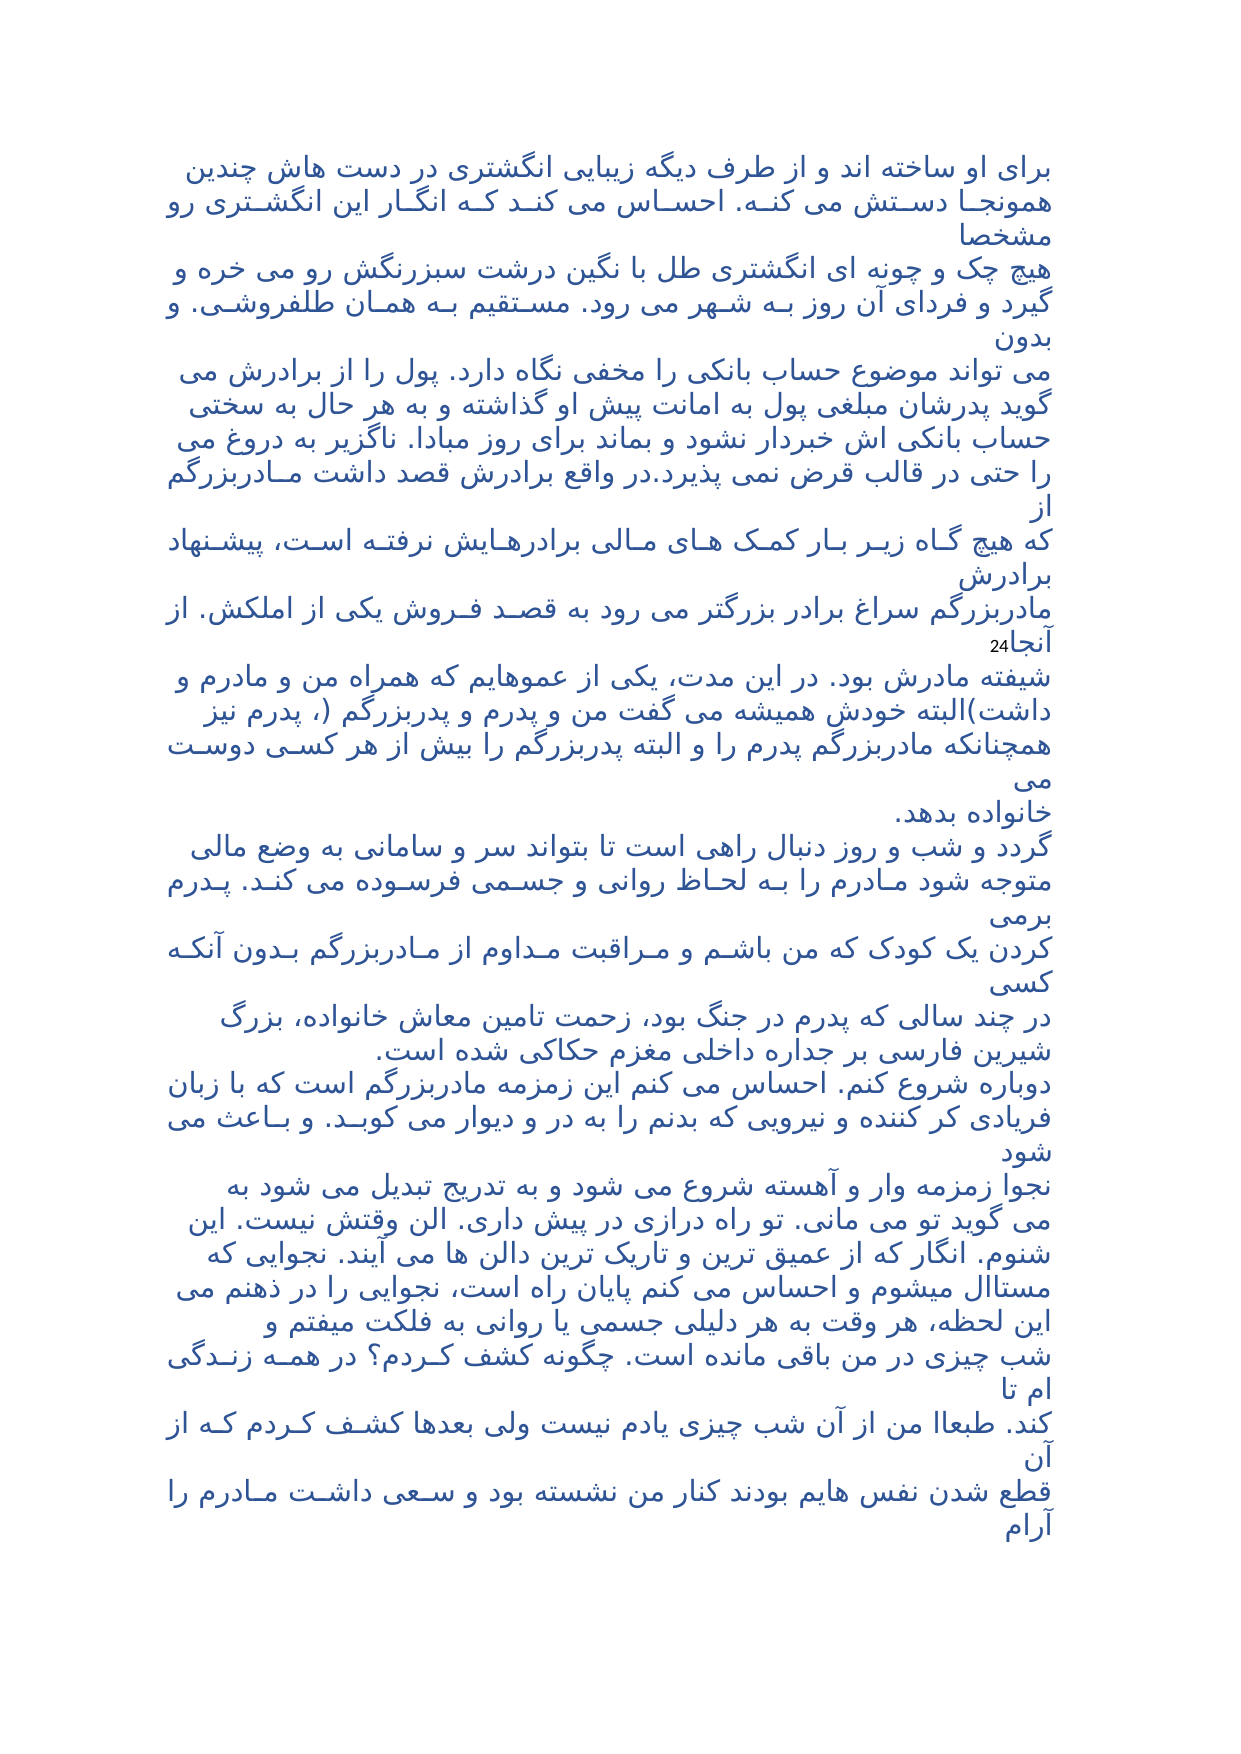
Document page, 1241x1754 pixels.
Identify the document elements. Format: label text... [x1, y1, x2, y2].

text می تواند موضوع حساب بانکی را مخفی نگاه دارد. پول را از برادرش می [167, 354, 1053, 388]
text برای او ساخته اند و از طرف دیگه زیبایی انگشتری در دست هاش چندین [167, 150, 1053, 184]
text هیچ چک و چونه ای انگشتری طل با نگین درشت سبزرنگش رو می خره و [167, 252, 1053, 286]
text همچنانکه مادربزرگم پدرم را و البته پدربزرگم را بیش از هر کسی دوست می [167, 727, 1053, 795]
text گردد و شب و روز دنبال راهی است تا بتواند سر و سامانی به وضع مالی [167, 829, 1053, 863]
text کردن یک کودک که من باشم و مراقبت مداوم از مادربزرگم بدون آنکه کسی [167, 931, 1053, 999]
text متوجه شود مادرم را به لحاظ روانی و جسمی فرسوده می کند. پدرم برمی [167, 863, 1053, 931]
text مستاال میشوم و احساس می کنم پایان راه است، نجوایی را در ذهنم می [167, 1271, 1053, 1304]
text دوباره شروع کنم. احساس می کنم این زمزمه مادربزرگم است که با زبان [167, 1067, 1053, 1101]
text نجوا زمزمه وار و آهسته شروع می شود و به تدریج تبدیل می شود به [167, 1169, 1053, 1203]
text داشت)البته خودش همیشه می گفت من و پدرم و پدربزرگم (، پدرم نیز [167, 693, 1053, 727]
text همونجا دستش می کنه. احساس می کند که انگار این انگشتری رو مشخصا [167, 184, 1053, 252]
text شب چیزی در من باقی مانده است. چگونه کشف کردم؟ در همه زندگی ام تا [167, 1338, 1053, 1406]
text که هیچ گاه زیر بار کمک های مالی برادرهایش نرفته است، پیشنهاد برادرش [167, 523, 1053, 591]
text کند. طبعاا من از آن شب چیزی یادم نیست ولی بعدها کشف کردم که از آن [167, 1406, 1053, 1474]
text را حتی در قالب قرض نمی پذیرد.در واقع برادرش قصد داشت مادربزرگم از [167, 456, 1053, 523]
text در چند سالی که پدرم در جنگ بود، زحمت تامین معاش خانواده، بزرگ [167, 999, 1053, 1033]
text شیفته مادرش بود. در این مدت، یکی از عموهایم که همراه من و مادرم و [167, 659, 1053, 693]
text گوید پدرشان مبلغی پول به امانت پیش او گذاشته و به هر حال به سختی [167, 388, 1053, 422]
text حساب بانکی اش خبردار نشود و بماند برای روز مبادا. ناگزیر به دروغ می [167, 422, 1053, 456]
text خانواده بدهد. [167, 795, 1053, 829]
text مادربزرگم سراغ برادر بزرگتر می رود به قصد فروش یکی از املکش. از آنجا24 [167, 591, 1053, 659]
text این لحظه، هر وقت به هر دلیلی جسمی یا روانی به فلکت میفتم و [167, 1304, 1053, 1338]
text فریادی کر کننده و نیرویی که بدنم را به در و دیوار می کوبد. و باعث می شود [167, 1101, 1053, 1169]
text گیرد و فردای آن روز به شهر می رود. مستقیم به همان طلفروشی. و بدون [167, 286, 1053, 354]
text شنوم. انگار که از عمیق ترین و تاریک ترین دالن ها می آیند. نجوایی که [167, 1237, 1053, 1271]
text شیرین فارسی بر جداره داخلی مغزم حکاکی شده است. [167, 1033, 1053, 1067]
text قطع شدن نفس هایم بودند کنار من نشسته بود و سعی داشت مادرم را آرام [167, 1474, 1053, 1542]
text می گوید تو می مانی. تو راه درازی در پیش داری. الن وقتش نیست. این [167, 1203, 1053, 1237]
